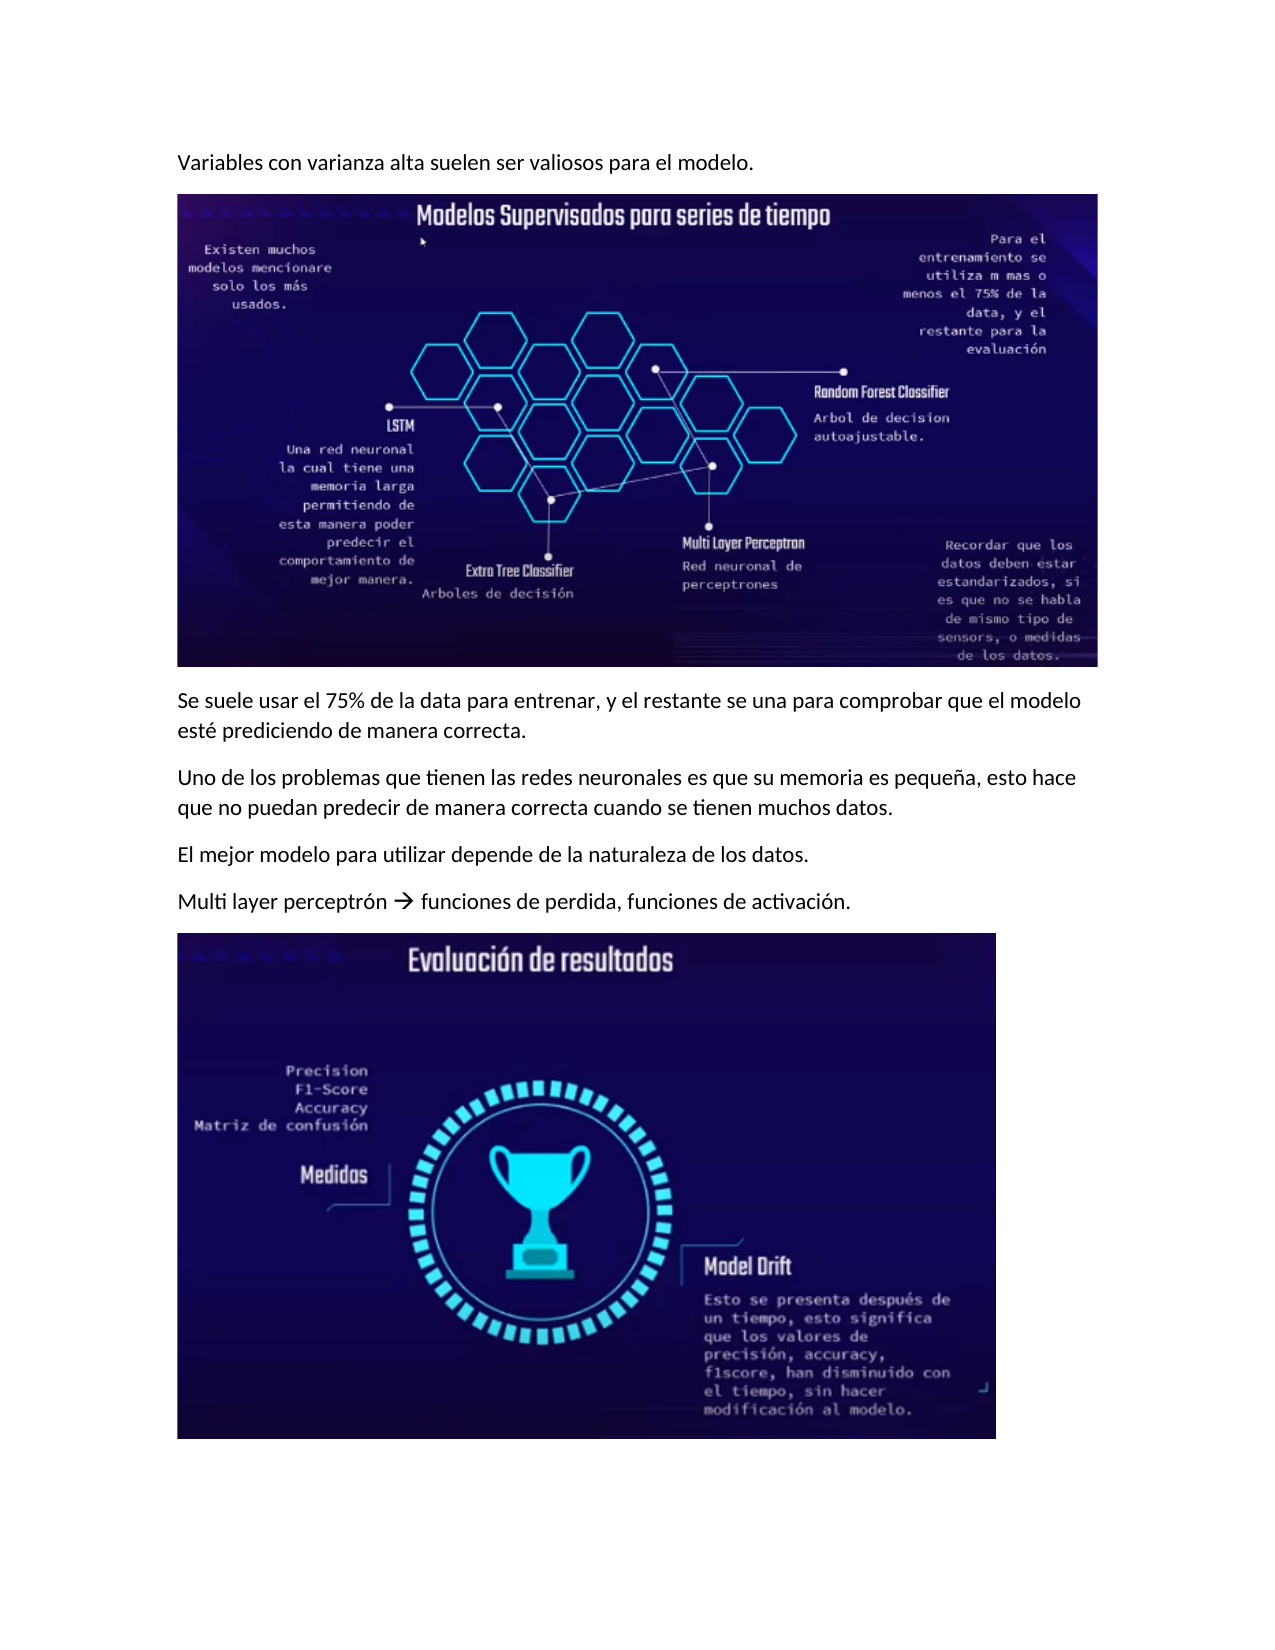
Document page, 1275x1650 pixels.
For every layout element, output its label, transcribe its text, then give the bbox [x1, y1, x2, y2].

text El mejor modelo para utilizar depende de la naturaleza de los datos. [177, 840, 1098, 868]
picture [177, 933, 996, 1439]
text Uno de los problemas que tienen las redes neuronales es que su memoria es pequeña, esto hace que no puedan predecir de manera correcta cuando se tienen muchos datos. [177, 763, 1098, 821]
text Se suele usar el 75% de la data para entrenar, y el restante se una para comprobar que el modelo esté prediciendo de manera correcta. [177, 686, 1098, 744]
text Variables con varianza alta suelen ser valiosos para el modelo. [177, 148, 1098, 176]
text Multi layer perceptrón funciones de perdida, funciones de activación. [177, 887, 1098, 915]
picture [177, 194, 1098, 667]
